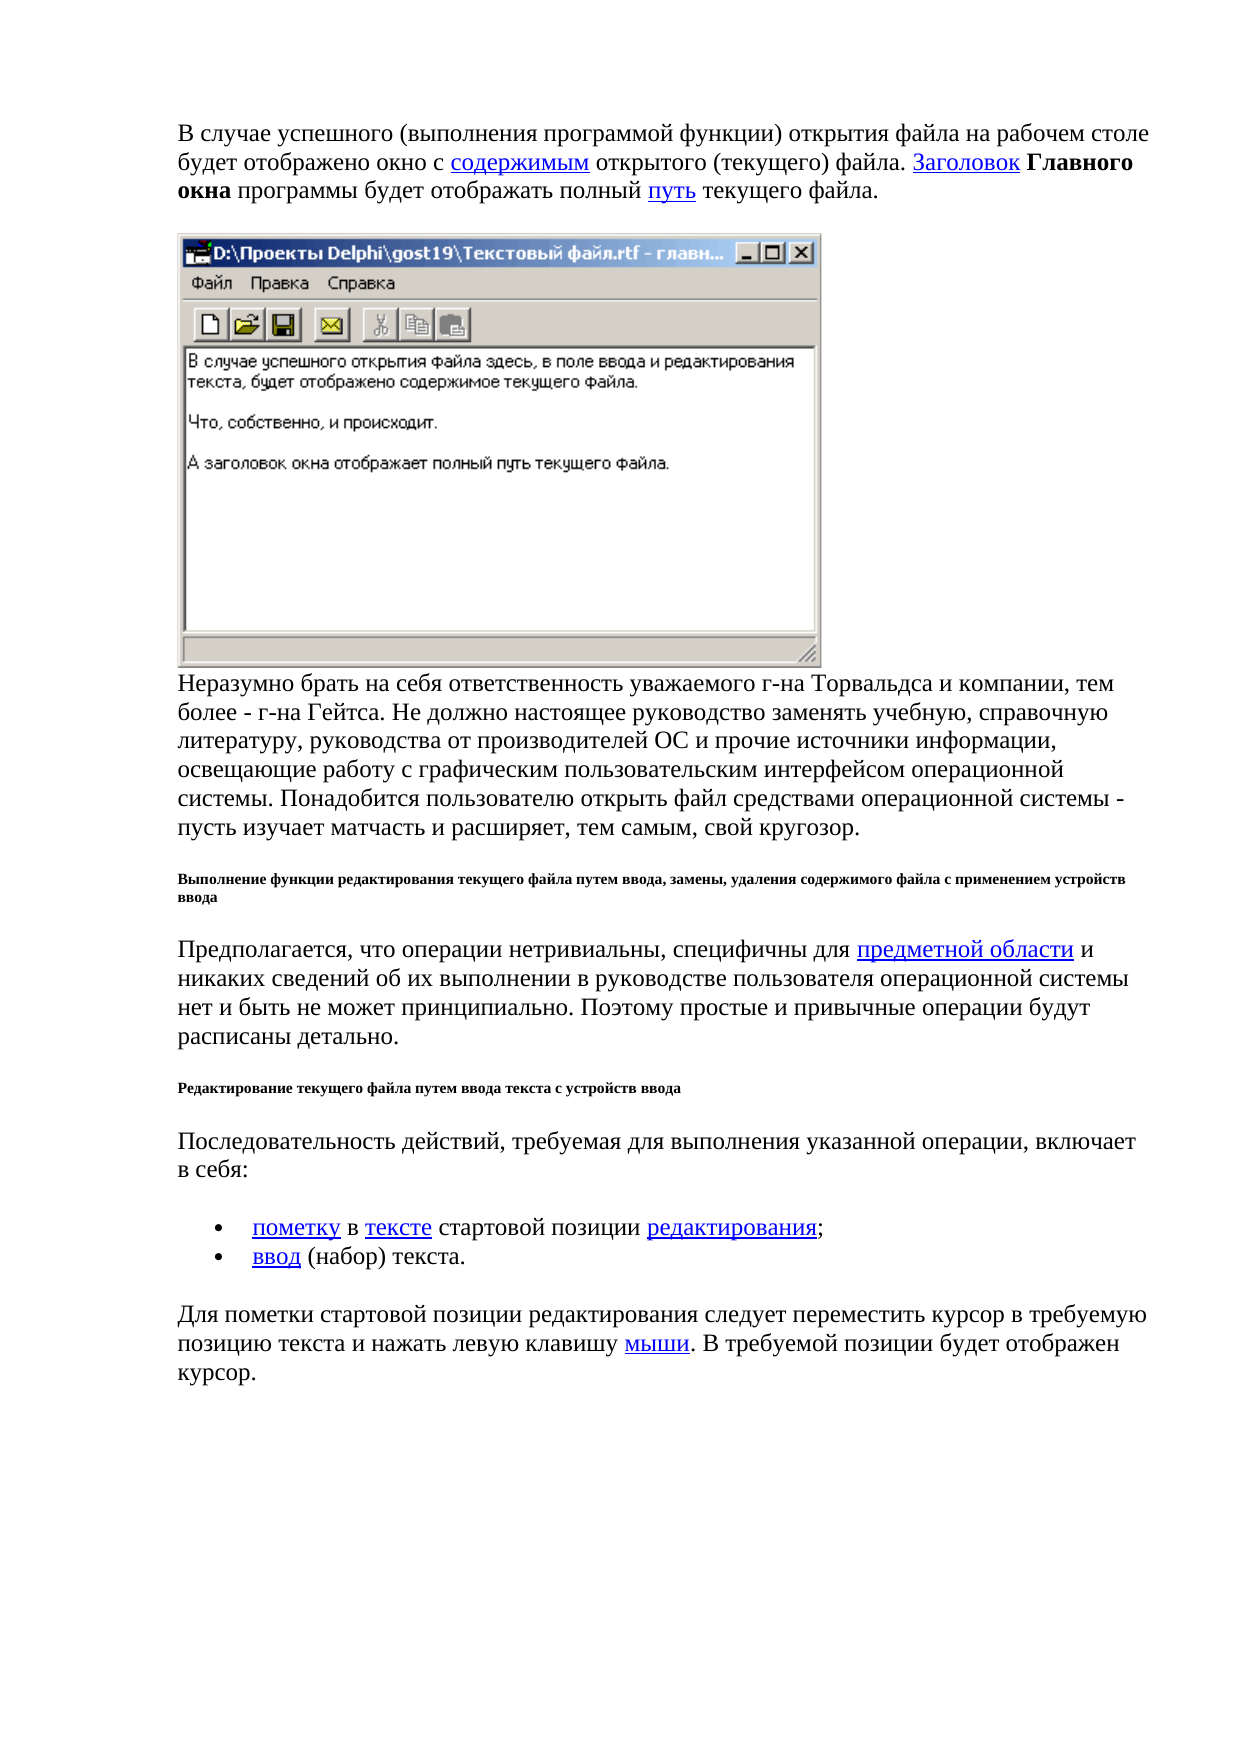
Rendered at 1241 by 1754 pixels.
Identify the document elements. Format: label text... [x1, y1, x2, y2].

text Редактирование текущего файла путем ввода текста с устройств ввода [177, 1079, 1152, 1097]
list ввод (набор) текста. [215, 1241, 1152, 1270]
text Для пометки стартовой позиции редактирования следует переместить курсор в требуемую позицию текста и нажать левую клавишу мыши. В требуемой позиции будет отображен курсор. [177, 1299, 1152, 1385]
text Выполнение функции редактирования текущего файла путем ввода, замены, удаления содержимого файла с применением устройств ввода [177, 869, 1152, 905]
text В случае успешного (выполнения программой функции) открытия файла на рабочем столе будет отображено окно с содержимым открытого (текущего) файла. Заголовок Главного окна программы будет отображать полный путь текущего файла. [177, 118, 1152, 204]
text Последовательность действий, требуемая для выполнения указанной операции, включает в себя: [177, 1126, 1152, 1183]
text Предполагается, что операции нетривиальны, специфичны для предметной области и никаких сведений об их выполнении в руководстве пользователя операционной системы нет и быть не может принципиально. Поэтому простые и привычные операции будут расписаны детально. [177, 934, 1152, 1049]
picture [177, 233, 822, 668]
list пометку в тексте стартовой позиции редактирования; [215, 1212, 1152, 1241]
